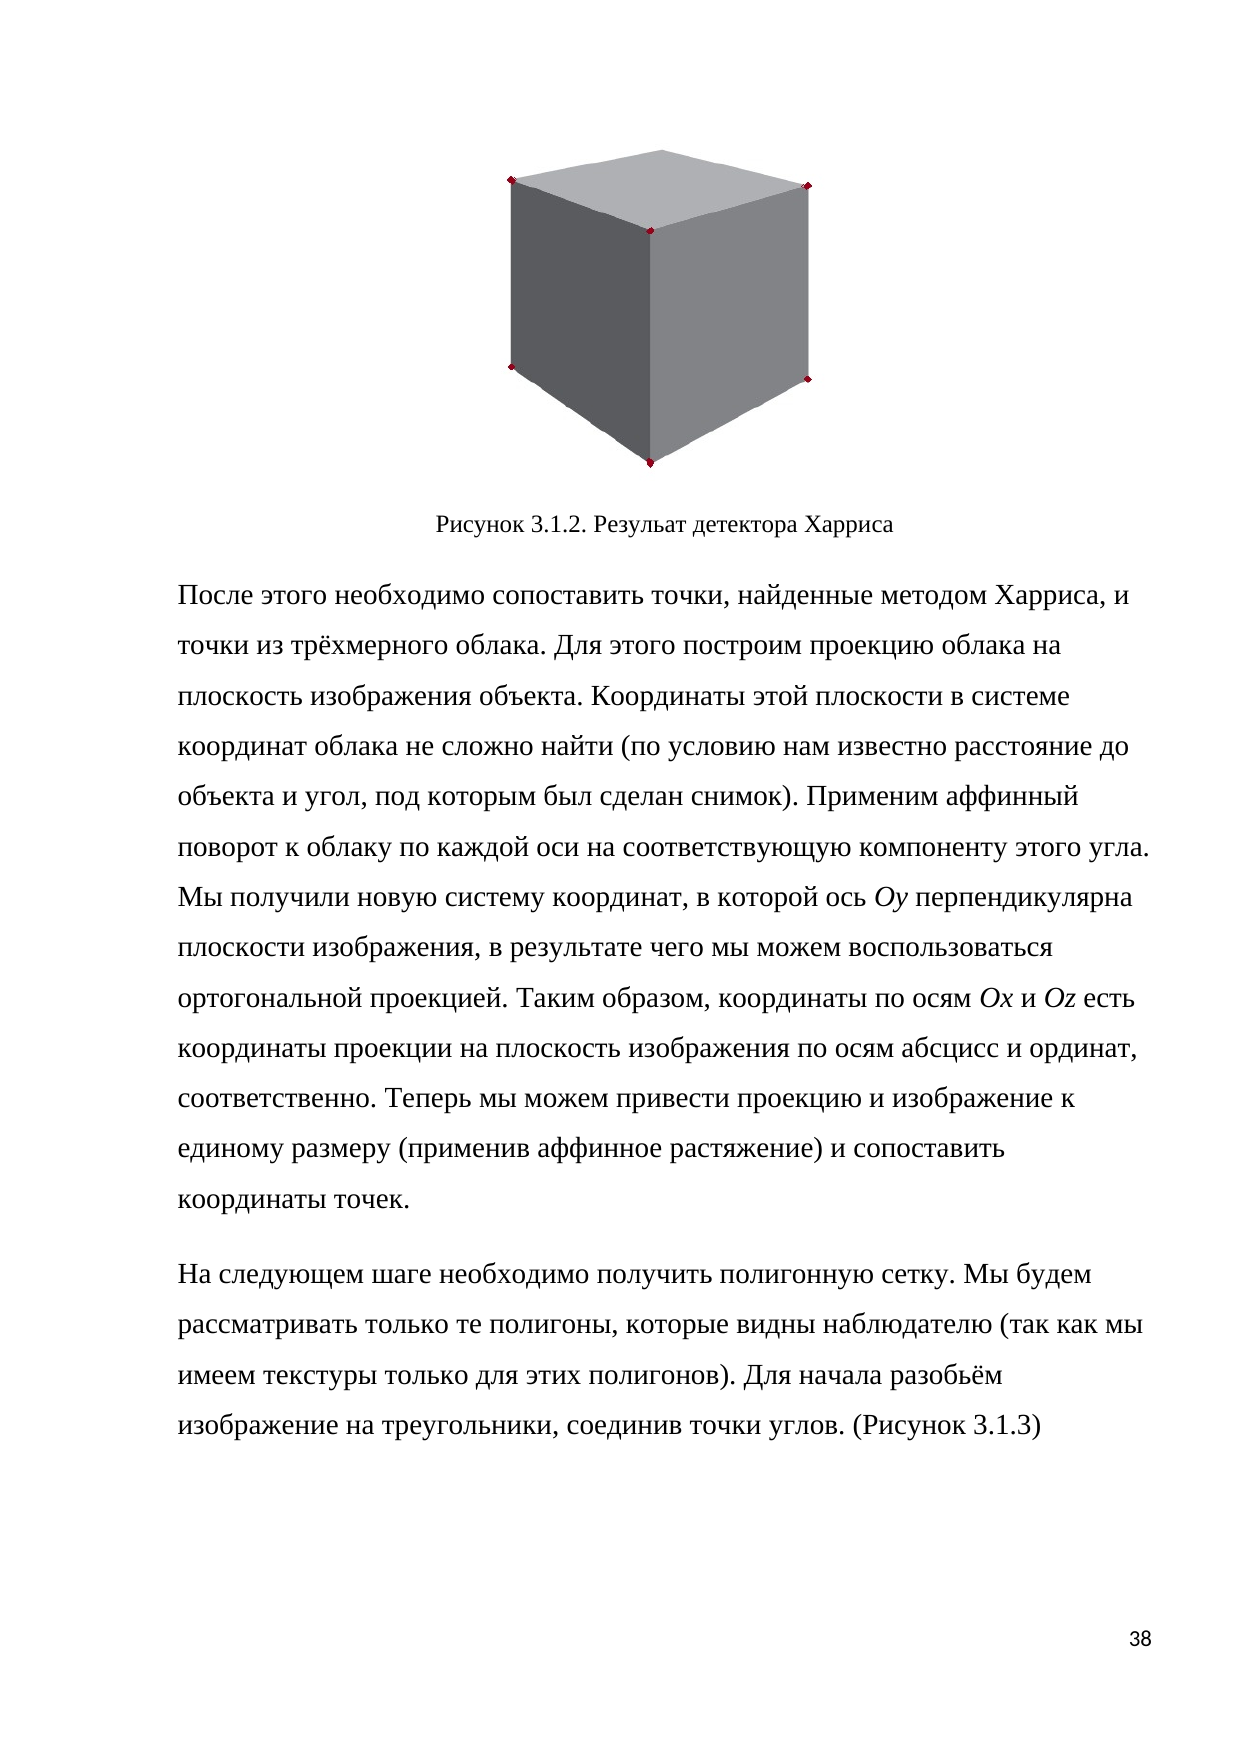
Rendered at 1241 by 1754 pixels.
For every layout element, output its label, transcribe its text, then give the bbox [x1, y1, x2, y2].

text Резульат детектора Харриса [177, 509, 1152, 538]
text После этого необходимо сопоставить точки, найденные методом Харриса, и точки из трёхмерного облака. Для этого построим проекцию облака на плоскость изображения объекта. Координаты этой плоскости в системе координат облака не сложно найти (по условию нам известно расстояние до объекта и угол, под которым был сделан снимок). Применим аффинный поворот к облаку по каждой оси на соответствующую компоненту этого угла. Мы получили новую систему координат, в которой ось Oy перпендикулярна плоскости изображения, в результате чего мы можем воспользоваться ортогональной проекцией. Таким образом, координаты по осям Ox и Oz есть координаты проекции на плоскость изображения по осям абсцисс и ординат, соответственно. Теперь мы можем привести проекцию и изображение к единому размеру (применив аффинное растяжение) и сопоставить координаты точек. [177, 577, 1152, 1214]
picture [393, 118, 936, 495]
text На следующем шаге необходимо получить полигонную сетку. Мы будем рассматривать только те полигоны, которые видны наблюдателю (так как мы имеем текстуры только для этих полигонов). Для начала разобьём изображение на треугольники, соединив точки углов. (Рисунок 3.1.3) [177, 1256, 1152, 1441]
